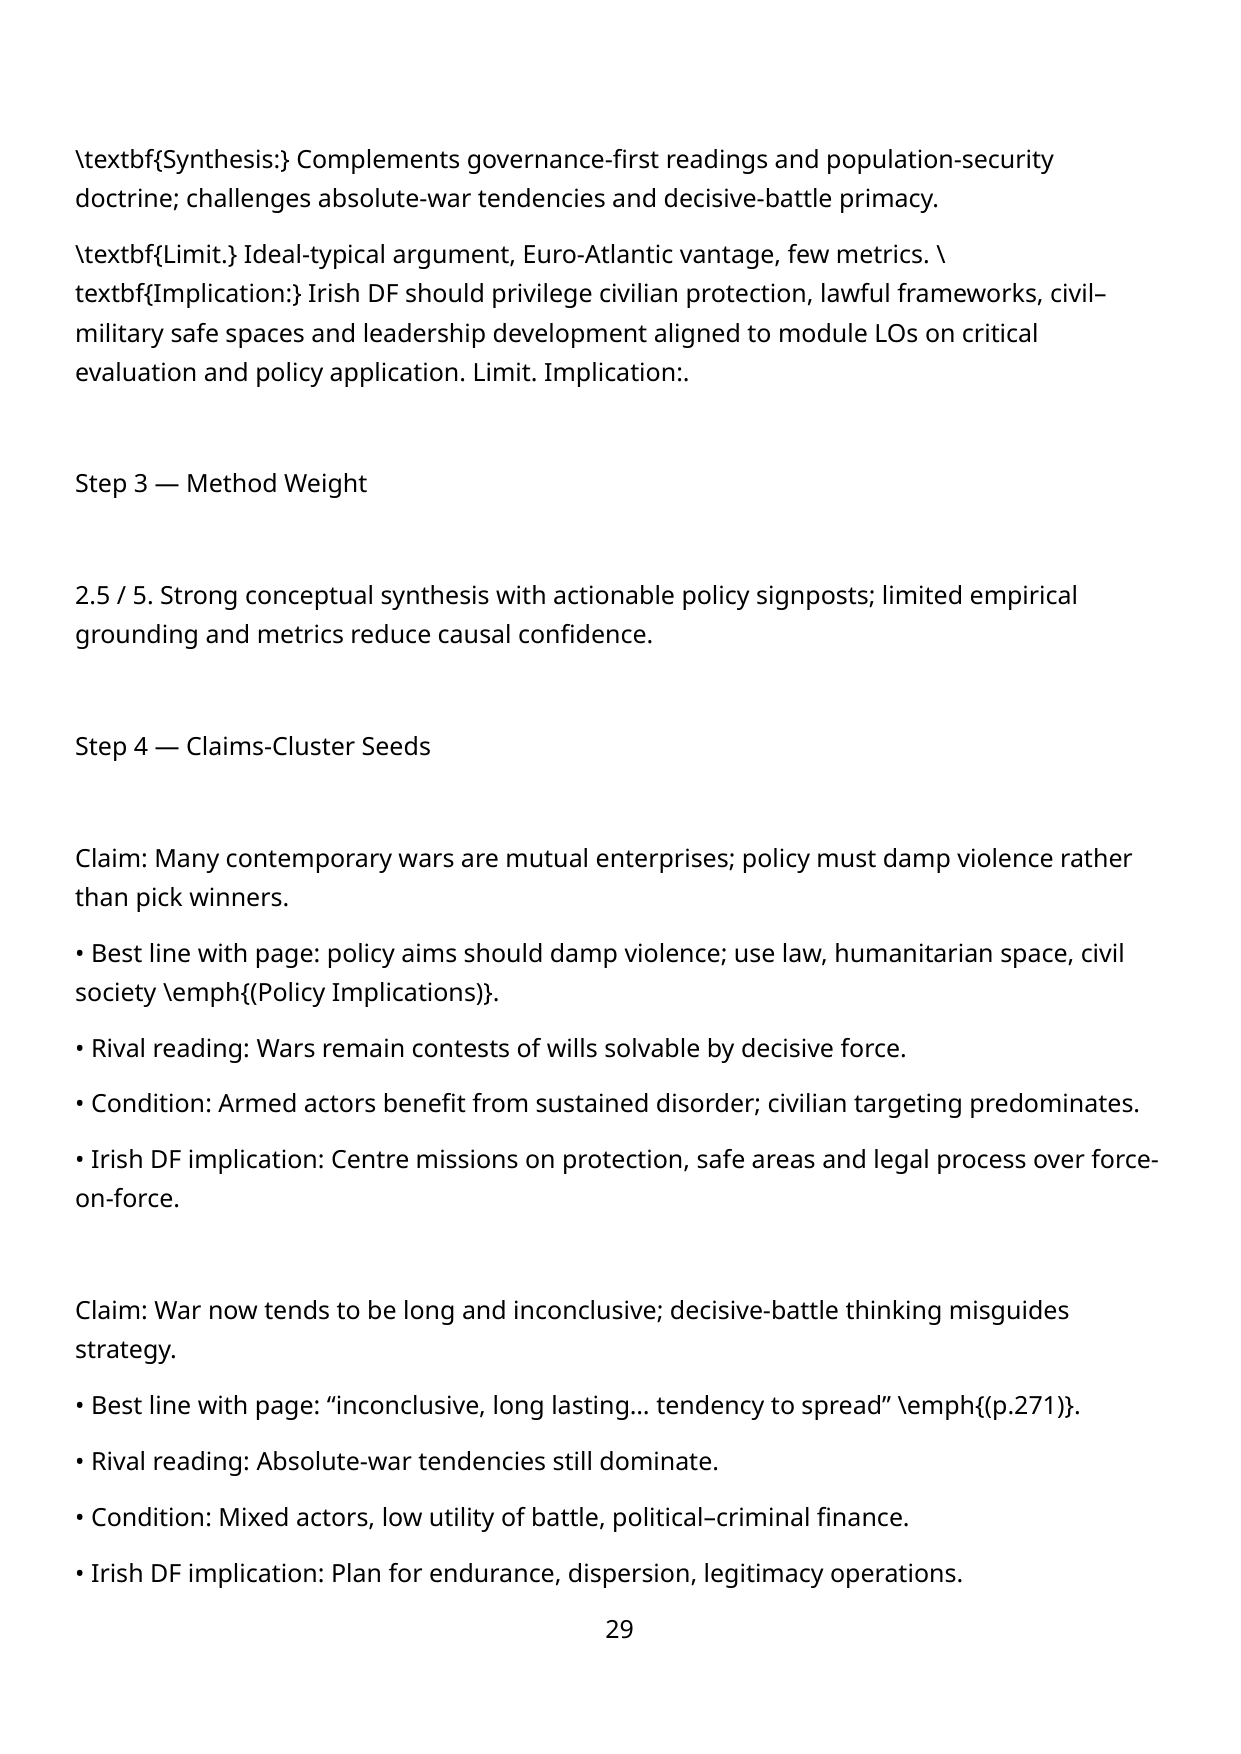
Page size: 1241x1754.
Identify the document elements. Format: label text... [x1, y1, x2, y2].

text \textbf{Synthesis:} Complements governance-first readings and population-security doctrine; challenges absolute-war tendencies and decisive-battle primacy. [75, 142, 1165, 215]
text • Best line with page: “inconclusive, long lasting… tendency to spread” \emph{(p.271)}. [75, 1388, 1165, 1422]
text Claim: War now tends to be long and inconclusive; decisive-battle thinking misguides strategy. [75, 1293, 1165, 1366]
text • Best line with page: policy aims should damp violence; use law, humanitarian space, civil society \emph{(Policy Implications)}. [75, 935, 1165, 1008]
text Step 3 — Method Weight [75, 466, 1165, 500]
text • Condition: Armed actors benefit from sustained disorder; civilian targeting predominates. [75, 1086, 1165, 1120]
text • Rival reading: Wars remain contests of wills solvable by decisive force. [75, 1030, 1165, 1064]
text \textbf{Limit.} Ideal-typical argument, Euro-Atlantic vantage, few metrics. \textbf{Implication:} Irish DF should privilege civilian protection, lawful frameworks, civil–military safe spaces and leadership development aligned to module LOs on critical evaluation and policy application. Limit. Implication:. [75, 237, 1165, 388]
text • Irish DF implication: Plan for endurance, dispersion, legitimacy operations. [75, 1555, 1165, 1589]
text • Condition: Mixed actors, low utility of battle, political–criminal finance. [75, 1499, 1165, 1533]
text Claim: Many contemporary wars are mutual enterprises; policy must damp violence rather than pick winners. [75, 840, 1165, 913]
text • Rival reading: Absolute-war tendencies still dominate. [75, 1443, 1165, 1478]
text Step 4 — Claims-Cluster Seeds [75, 728, 1165, 763]
text 2.5 / 5. Strong conceptual synthesis with actionable policy signposts; limited empirical grounding and metrics reduce causal confidence. [75, 578, 1165, 651]
text • Irish DF implication: Centre missions on protection, safe areas and legal process over force-on-force. [75, 1142, 1165, 1215]
